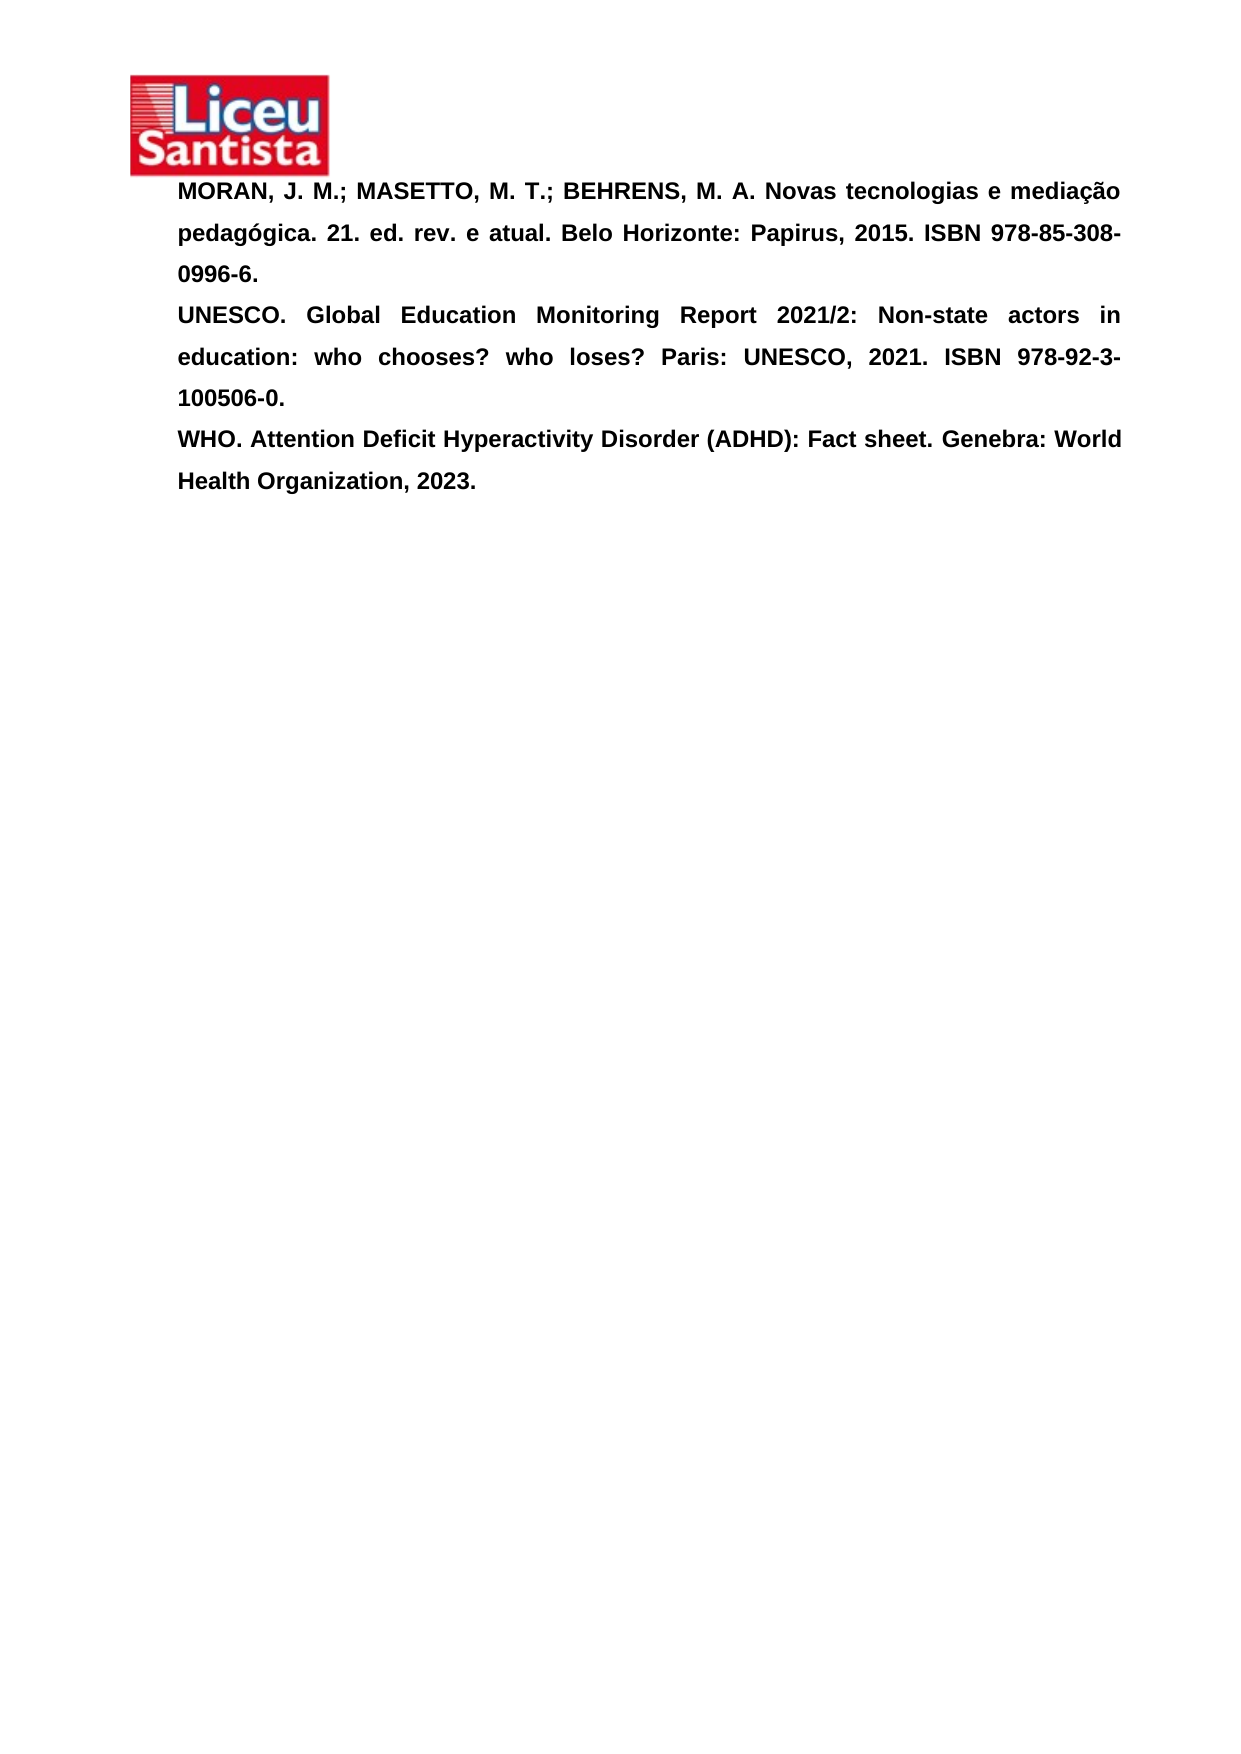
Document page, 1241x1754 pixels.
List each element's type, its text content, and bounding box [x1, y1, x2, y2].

picture [130, 74, 331, 178]
text WHO. Attention Deficit Hyperactivity Disorder (ADHD): Fact sheet. Genebra: World Health Organization, 2023. [177, 425, 1122, 494]
text UNESCO. Global Education Monitoring Report 2021/2: Non-state actors in education: who chooses? who loses? Paris: UNESCO, 2021. ISBN 978-92-3-100506-0. [177, 301, 1122, 412]
text MORAN, J. M.; MASETTO, M. T.; BEHRENS, M. A. Novas tecnologias e mediação pedagógica. 21. ed. rev. e atual. Belo Horizonte: Papirus, 2015. ISBN 978-85-308-0996-6. [177, 177, 1122, 287]
